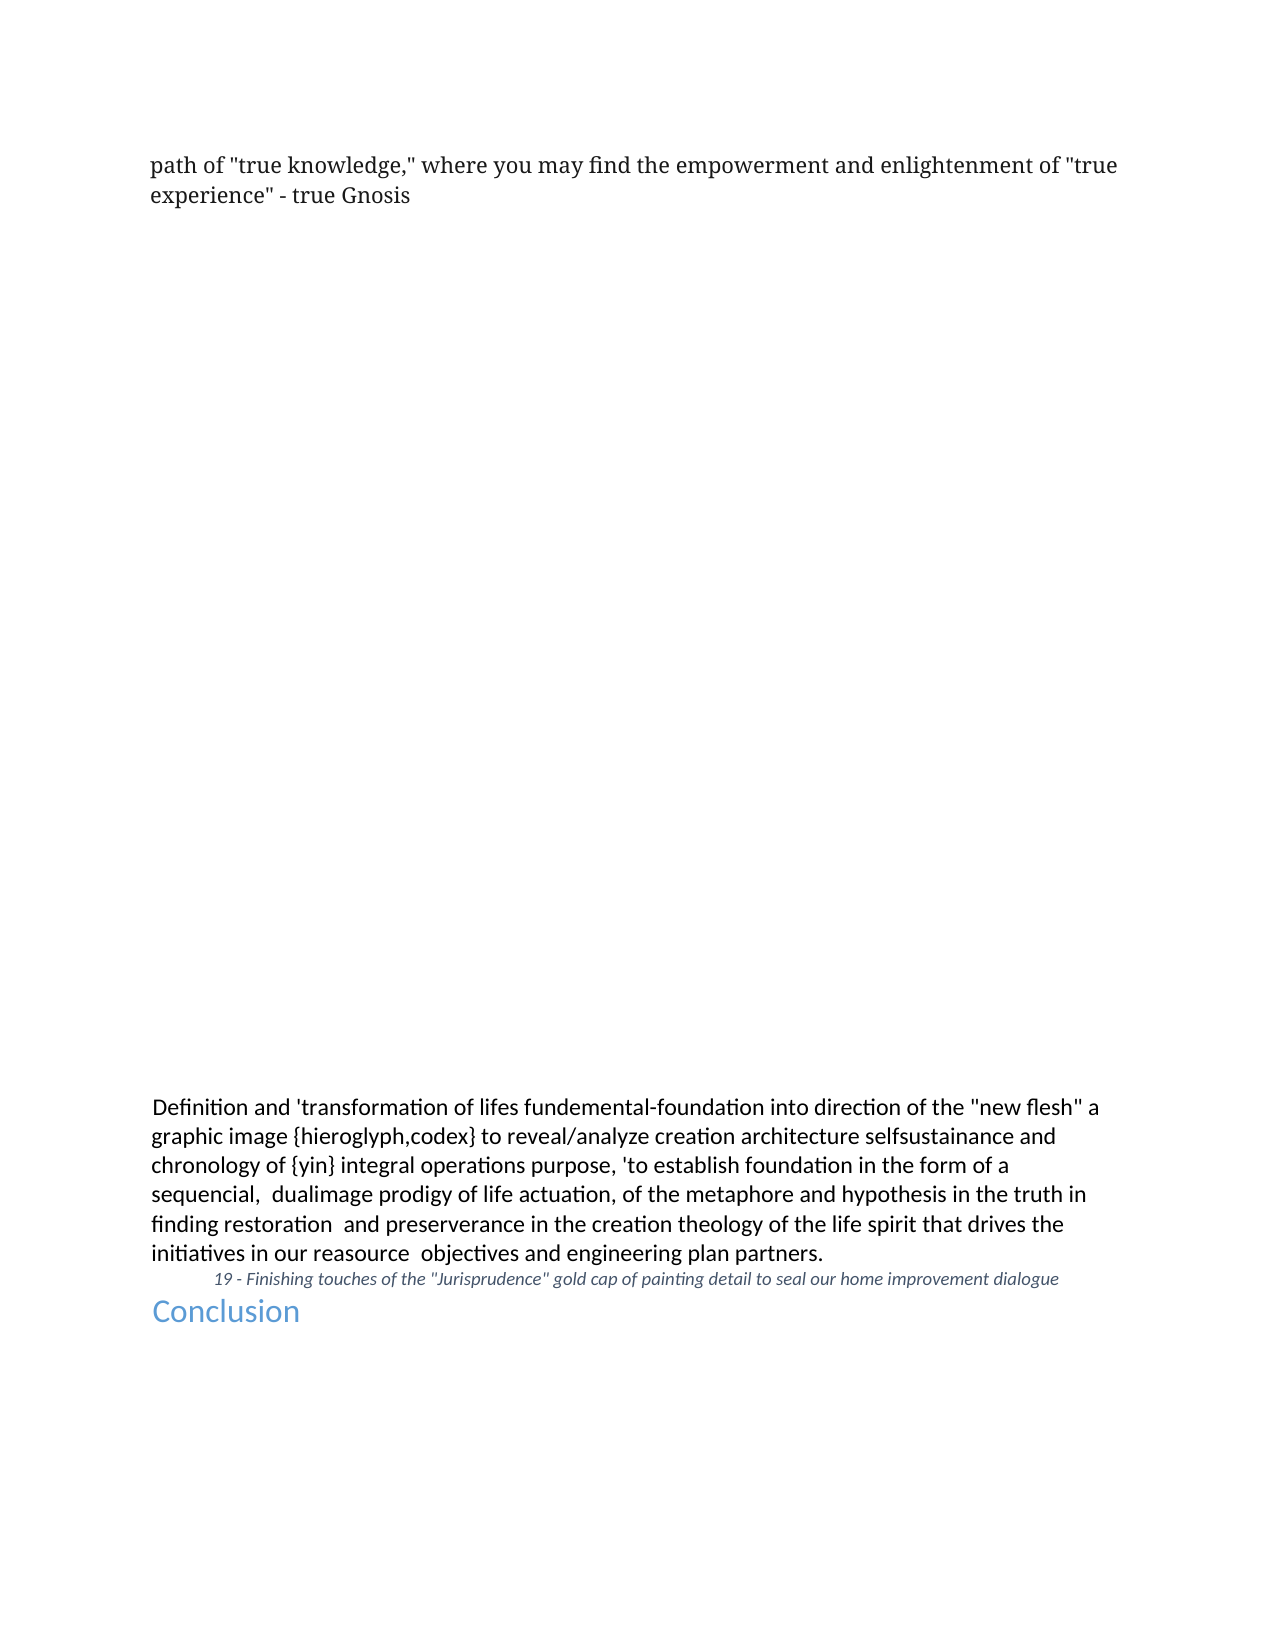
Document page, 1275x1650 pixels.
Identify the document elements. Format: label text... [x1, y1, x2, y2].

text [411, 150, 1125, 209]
text Conclusion [152, 1290, 1125, 1331]
text Definition and 'transformation of lifes fundemental-foundation into direction of the "new flesh" a graphic image {hieroglyph,codex} to reveal/analyze creation architecture selfsustainance and chronology of {yin} integral operations purpose, 'to establish foundation in the form of a sequencial, dualimage prodigy of life actuation, of the metaphore and hypothesis in the truth in finding restoration and preserverance in the creation theology of the life spirit that drives the initiatives in our reasource objectives and engineering plan partners. [151, 1092, 1112, 1267]
text 19 - Finishing touches of the "Jurisprudence" gold cap of painting detail to seal our home improvement dialogue [150, 1267, 1125, 1290]
